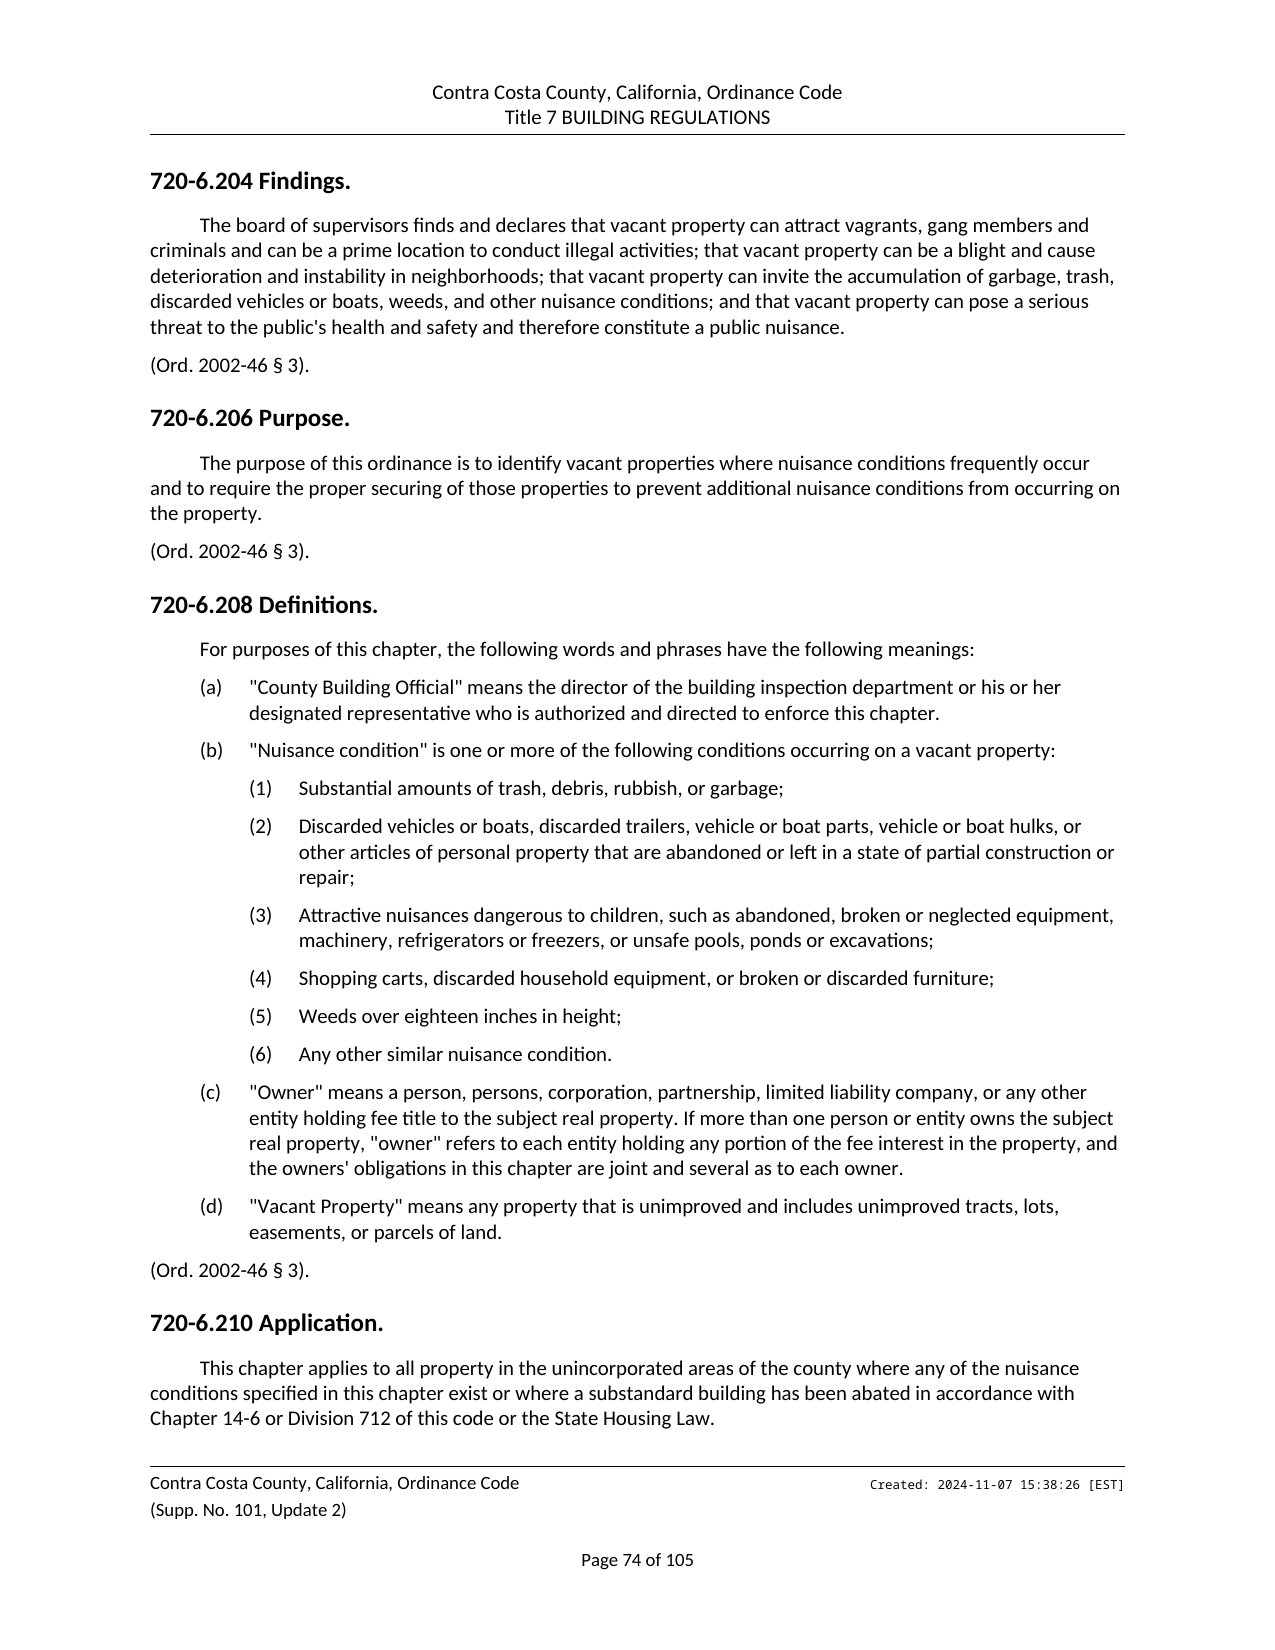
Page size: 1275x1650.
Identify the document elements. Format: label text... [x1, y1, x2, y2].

text For purposes of this chapter, the following words and phrases have the following meanings: [150, 636, 1125, 662]
text This chapter applies to all property in the unincorporated areas of the county where any of the nuisance conditions specified in this chapter exist or where a substandard building has been abated in accordance with Chapter 14-6 or Division 712 of this code or the State Housing Law. [150, 1355, 1125, 1431]
list (4) Shopping carts, discarded household equipment, or broken or discarded furniture; [249, 966, 1125, 991]
list (b) "Nuisance condition" is one or more of the following conditions occurring on a vacant property: [199, 738, 1125, 763]
text (Ord. 2002-46 § 3). [150, 352, 1125, 377]
list (5) Weeds over eighteen inches in height; [249, 1003, 1125, 1029]
list (2) Discarded vehicles or boats, discarded trailers, vehicle or boat parts, vehicle or boat hulks, or other articles of personal property that are abandoned or left in a state of partial construction or repair; [249, 813, 1125, 890]
text 720-6.204 Findings. [150, 165, 1125, 195]
text (Ord. 2002-46 § 3). [150, 1257, 1125, 1282]
text 720-6.208 Definitions. [150, 589, 1125, 619]
text (Ord. 2002-46 § 3). [150, 538, 1125, 564]
list (6) Any other similar nuisance condition. [249, 1041, 1125, 1067]
text 720-6.210 Application. [150, 1307, 1125, 1338]
list (1) Substantial amounts of trash, debris, rubbish, or garbage; [249, 776, 1125, 801]
text 720-6.206 Purpose. [150, 402, 1125, 433]
list (3) Attractive nuisances dangerous to children, such as abandoned, broken or neglected equipment, machinery, refrigerators or freezers, or unsafe pools, ponds or excavations; [249, 902, 1125, 953]
list (c) "Owner" means a person, persons, corporation, partnership, limited liability company, or any other entity holding fee title to the subject real property. If more than one person or entity owns the subject real property, "owner" refers to each entity holding any portion of the fee interest in the property, and the owners' obligations in this chapter are joint and several as to each owner. [199, 1079, 1125, 1181]
text The purpose of this ordinance is to identify vacant properties where nuisance conditions frequently occur and to require the proper securing of those properties to prevent additional nuisance conditions from occurring on the property. [150, 450, 1125, 526]
list (d) "Vacant Property" means any property that is unimproved and includes unimproved tracts, lots, easements, or parcels of land. [199, 1193, 1125, 1244]
text The board of supervisors finds and declares that vacant property can attract vagrants, gang members and criminals and can be a prime location to conduct illegal activities; that vacant property can be a blight and cause deterioration and instability in neighborhoods; that vacant property can invite the accumulation of garbage, trash, discarded vehicles or boats, weeds, and other nuisance conditions; and that vacant property can pose a serious threat to the public's health and safety and therefore constitute a public nuisance. [150, 212, 1125, 339]
list (a) "County Building Official" means the director of the building inspection department or his or her designated representative who is authorized and directed to enforce this chapter. [199, 674, 1125, 725]
